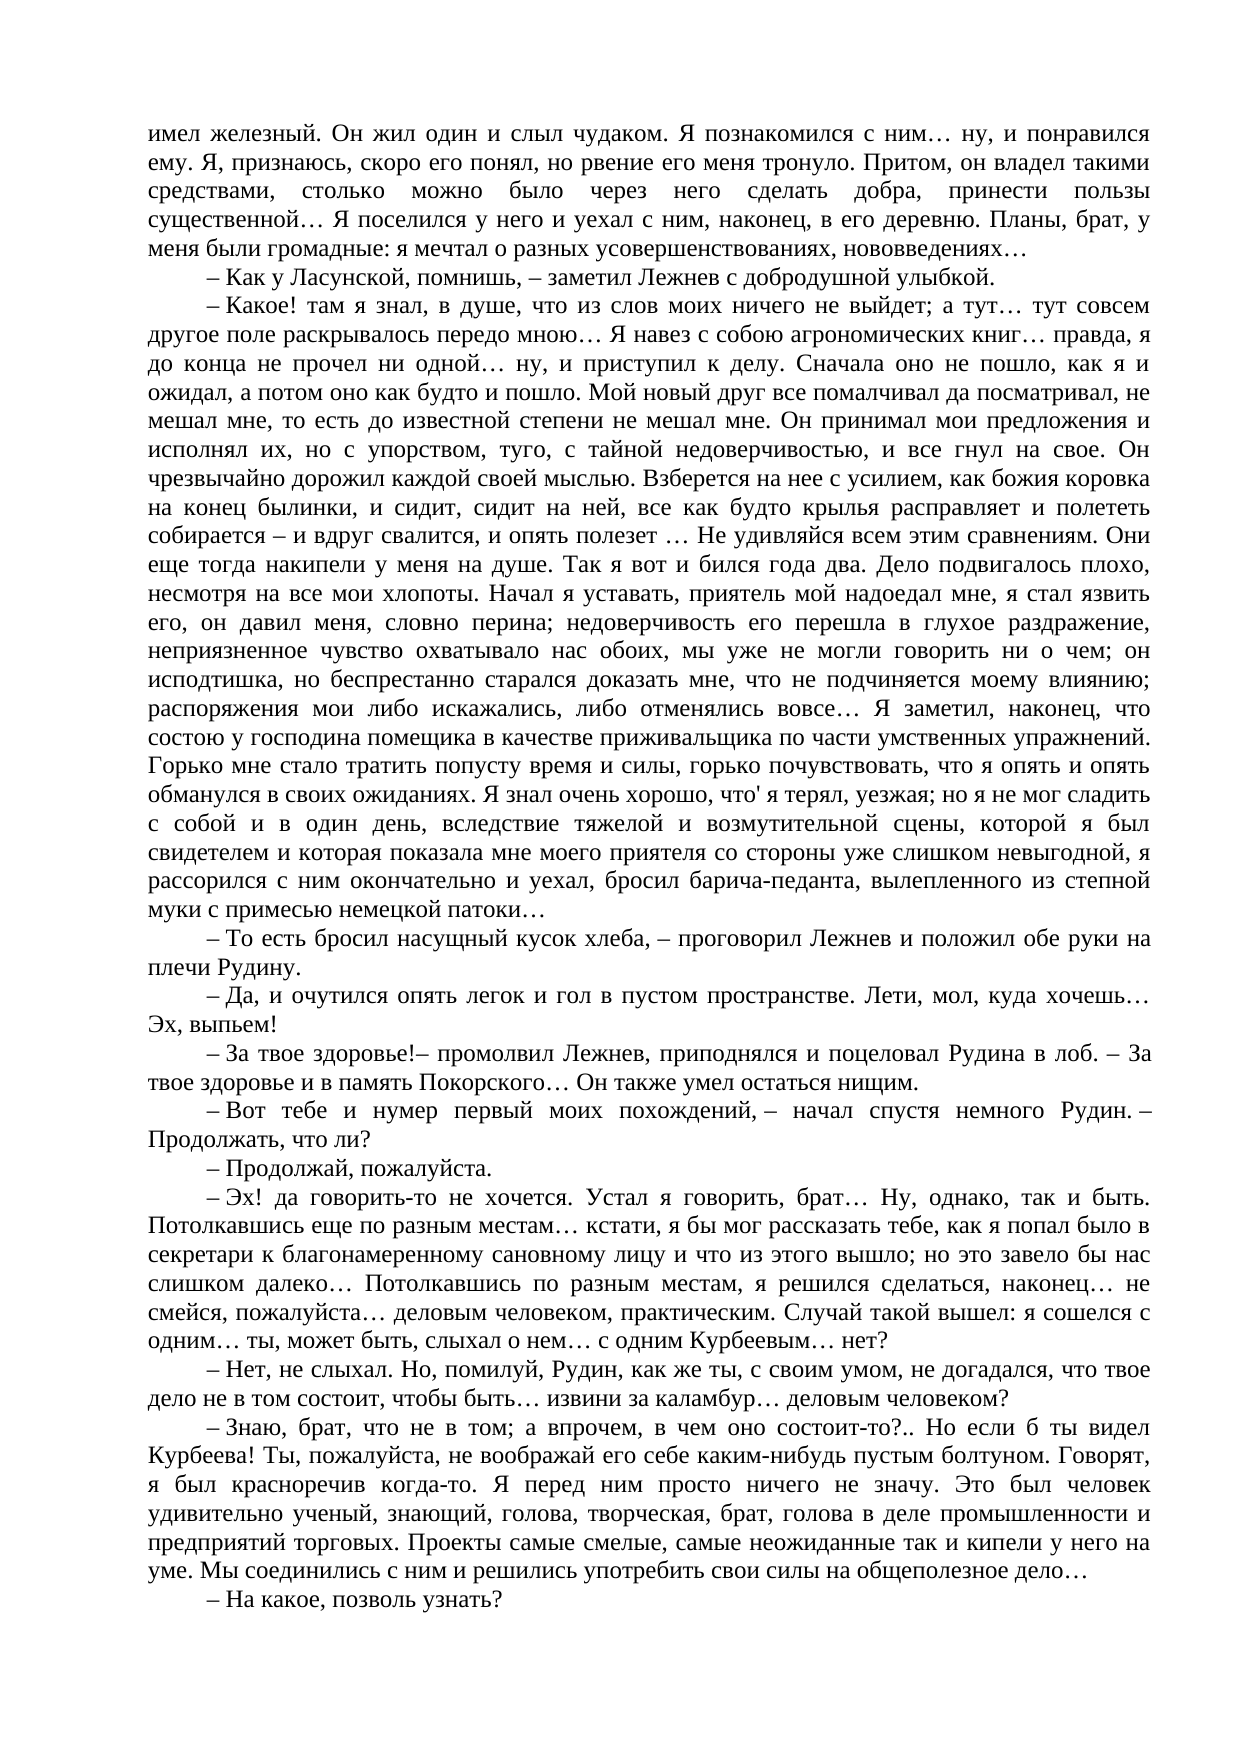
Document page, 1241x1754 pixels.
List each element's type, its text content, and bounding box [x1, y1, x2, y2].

text – На какое, позволь узнать? [148, 1584, 1152, 1613]
text – За твое здоровье!– промолвил Лежнев, приподнялся и поцеловал Рудина в лоб. – За твое здоровье и в память Покорского… Он также умел остаться нищим. [148, 1038, 1152, 1096]
text – То есть бросил насущный кусок хлеба, – проговорил Лежнев и положил обе руки на плечи Рудину. [148, 923, 1152, 981]
text – Какое! там я знал, в душе, что из слов моих ничего не выйдет; а тут… тут совсем другое поле раскрывалось передо мною… Я навез с собою агрономических книг… правда, я до конца не прочел ни одной… ну, и приступил к делу. Сначала оно не пошло, как я и ожидал, а потом оно как будто и пошло. Мой новый друг все помалчивал да посматривал, не мешал мне, то есть до известной степени не мешал мне. Он принимал мои предложения и исполнял их, но с упорством, туго, с тайной недоверчивостью, и все гнул на свое. Он чрезвычайно дорожил каждой своей мыслью. Взберется на нее с усилием, как божия коровка на конец былинки, и сидит, сидит на ней, все как будто крылья расправляет и полететь собирается – и вдруг свалится, и опять полезет … Не удивляйся всем этим сравнениям. Они еще тогда накипели у меня на душе. Так я вот и бился года два. Дело подвигалось плохо, несмотря на все мои хлопоты. Начал я уставать, приятель мой надоедал мне, я стал язвить его, он давил меня, словно перина; недоверчивость его перешла в глухое раздражение, неприязненное чувство охватывало нас обоих, мы уже не могли говорить ни о чем; он исподтишка, но беспрестанно старался доказать мне, что не подчиняется моему влиянию; распоряжения мои либо искажались, либо отменялись вовсе… Я заметил, наконец, что состою у господина помещика в качестве приживальщика по части умственных упражнений. Горько мне стало тратить попусту время и силы, горько почувствовать, что я опять и опять обманулся в своих ожиданиях. Я знал очень хорошо, что' я терял, уезжая; но я не мог сладить с собой и в один день, вследствие тяжелой и возмутительной сцены, которой я был свидетелем и которая показала мне моего приятеля со стороны уже слишком невыгодной, я рассорился с ним окончательно и уехал, бросил барича-педанта, вылепленного из степной муки с примесью немецкой патоки… [148, 291, 1152, 923]
text – Нет, не слыхал. Но, помилуй, Рудин, как же ты, с своим умом, не догадался, что твое дело не в том состоит, чтобы быть… извини за каламбур… деловым человеком? [148, 1354, 1152, 1412]
text – Эх! да говорить-то не хочется. Устал я говорить, брат… Ну, однако, так и быть. Потолкавшись еще по разным местам… кстати, я бы мог рассказать тебе, как я попал было в секретари к благонамеренному сановному лицу и что из этого вышло; но это завело бы нас слишком далеко… Потолкавшись по разным местам, я решился сделаться, наконец… не смейся, пожалуйста… деловым человеком, практическим. Случай такой вышел: я сошелся с одним… ты, может быть, слыхал о нем… с одним Курбеевым… нет? [148, 1182, 1152, 1354]
text – Вот тебе и нумер первый моих похождений, – начал спустя немного Рудин. – Продолжать, что ли? [148, 1096, 1152, 1153]
text – Продолжай, пожалуйста. [148, 1153, 1152, 1182]
text – Как у Ласунской, помнишь, – заметил Лежнев с добродушной улыбкой. [148, 262, 1152, 291]
text – Знаю, брат, что не в том; а впрочем, в чем оно состоит-то?.. Но если б ты видел Курбеева! Ты, пожалуйста, не воображай его себе каким-нибудь пустым болтуном. Говорят, я был красноречив когда-то. Я перед ним просто ничего не значу. Это был человек удивительно ученый, знающий, голова, творческая, брат, голова в деле промышленности и предприятий торговых. Проекты самые смелые, самые неожиданные так и кипели у него на уме. Мы соединились с ним и решились употребить свои силы на общеполезное дело… [148, 1412, 1152, 1584]
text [148, 118, 1152, 262]
text – Да, и очутился опять легок и гол в пустом пространстве. Лети, мол, куда хочешь… Эх, выпьем! [148, 981, 1152, 1038]
